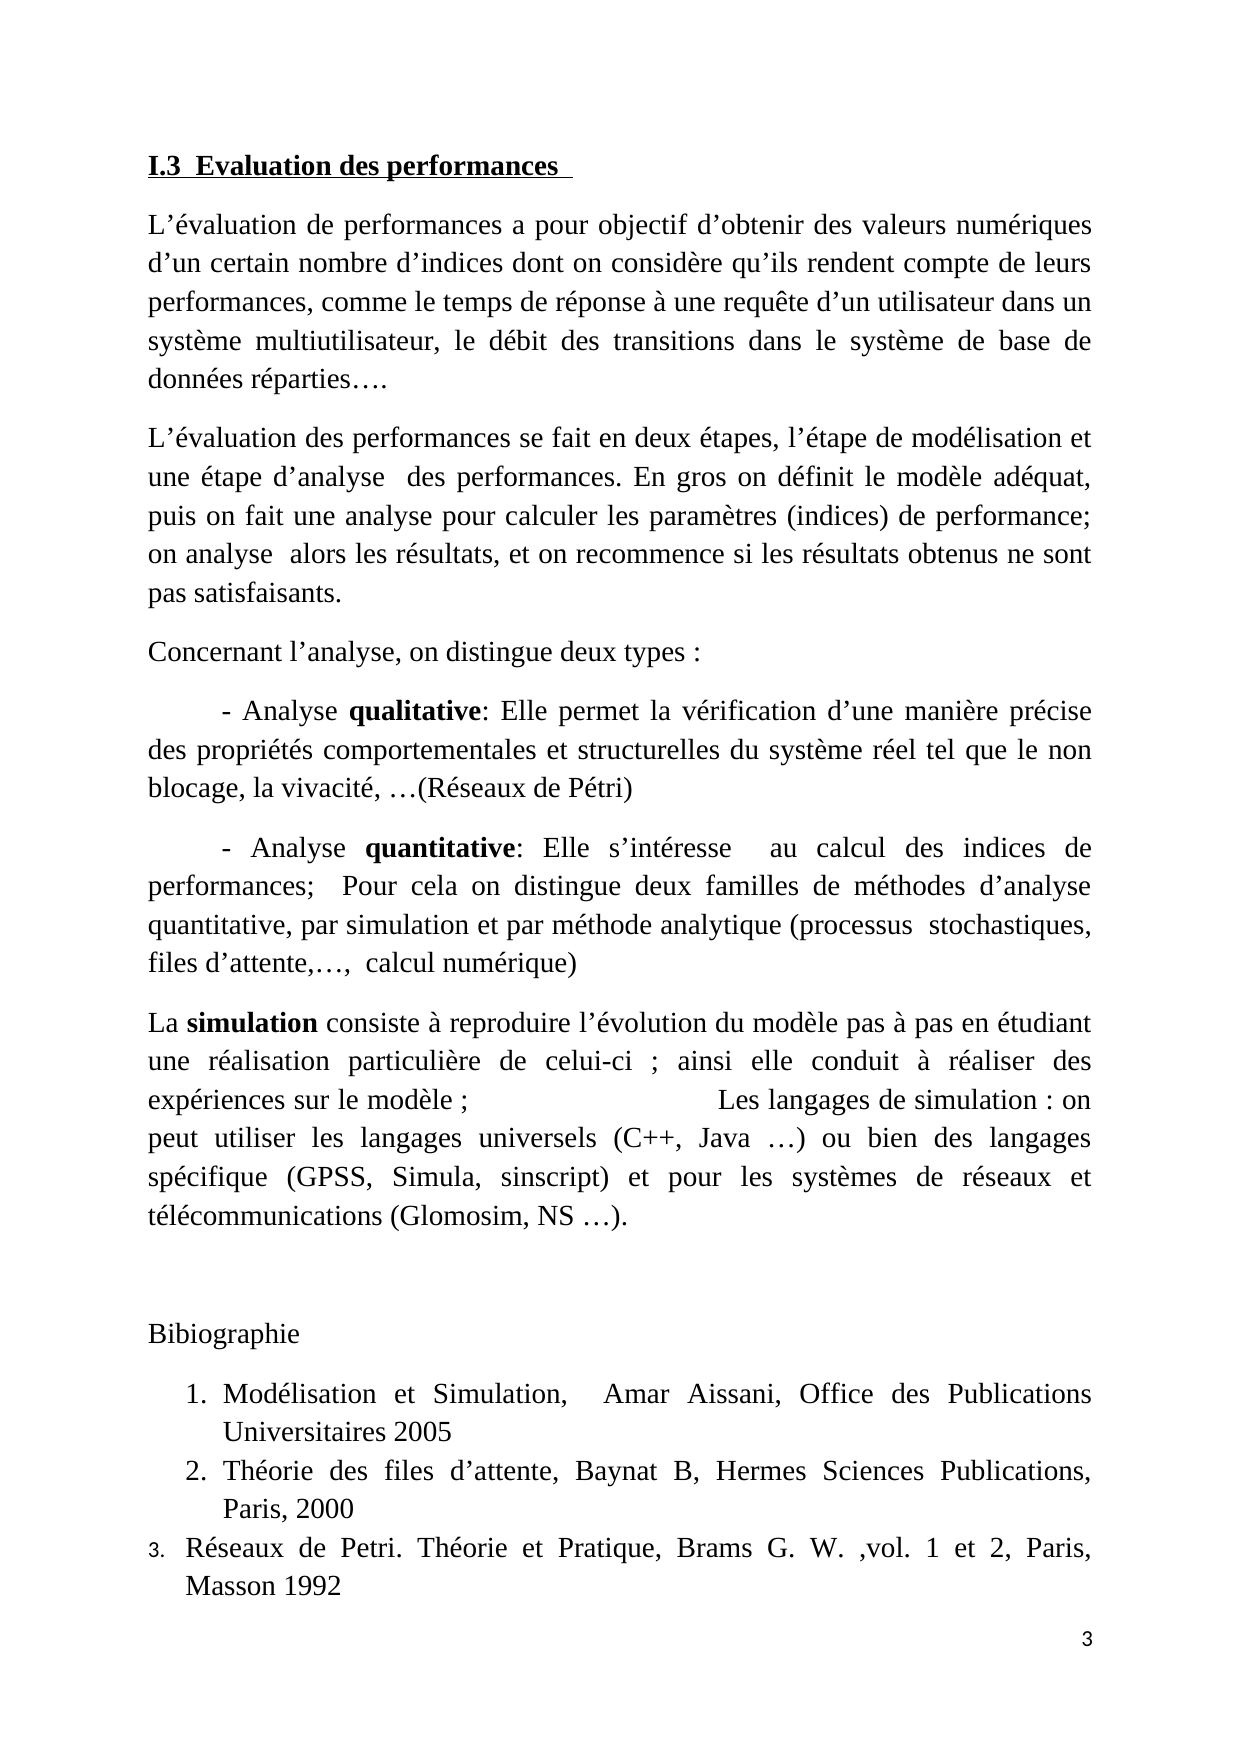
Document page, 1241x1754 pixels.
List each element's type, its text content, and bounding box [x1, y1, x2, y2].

text La simulation consiste à reproduire l’évolution du modèle pas à pas en étudiant une réalisation particulière de celui-ci ; ainsi elle conduit à réaliser des expériences sur le modèle ; Les langages de simulation : on peut utiliser les langages universels (C++, Java …) ou bien des langages spécifique (GPSS, Simula, sinscript) et pour les systèmes de réseaux et télécommunications (Glomosim, NS …). [148, 1005, 1093, 1231]
list Théorie des files d’attente, Baynat B, Hermes Sciences Publications, Paris, 2000 [185, 1453, 1093, 1525]
text L’évaluation des performances se fait en deux étapes, l’étape de modélisation et une étape d’analyse des performances. En gros on définit le modèle adéquat, puis on fait une analyse pour calculer les paramètres (indices) de performance; on analyse alors les résultats, et on recommence si les résultats obtenus ne sont pas satisfaisants. [148, 421, 1093, 608]
text L’évaluation de performances a pour objectif d’obtenir des valeurs numériques d’un certain nombre d’indices dont on considère qu’ils rendent compte de leurs performances, comme le temps de réponse à une requête d’un utilisateur dans un système multiutilisateur, le débit des transitions dans le système de base de données réparties…. [148, 207, 1093, 395]
list Réseaux de Petri. Théorie et Pratique, Brams G. W. ,vol. 1 et 2, Paris, Masson 1992 [148, 1530, 1093, 1602]
text - Analyse qualitative: Elle permet la vérification d’une manière précise des propriétés comportementales et structurelles du système réel tel que le non blocage, la vivacité, …(Réseaux de Pétri) [148, 693, 1093, 804]
text Concernant l’analyse, on distingue deux types : [148, 634, 1093, 668]
text I.3 Evaluation des performances [148, 148, 1093, 181]
text Bibiographie [148, 1316, 1093, 1350]
list Modélisation et Simulation, Amar Aissani, Office des Publications Universitaires 2005 [185, 1376, 1093, 1448]
text - Analyse quantitative: Elle s’intéresse au calcul des indices de performances; Pour cela on distingue deux familles de méthodes d’analyse quantitative, par simulation et par méthode analytique (processus stochastiques, files d’attente,…, calcul numérique) [148, 830, 1093, 979]
